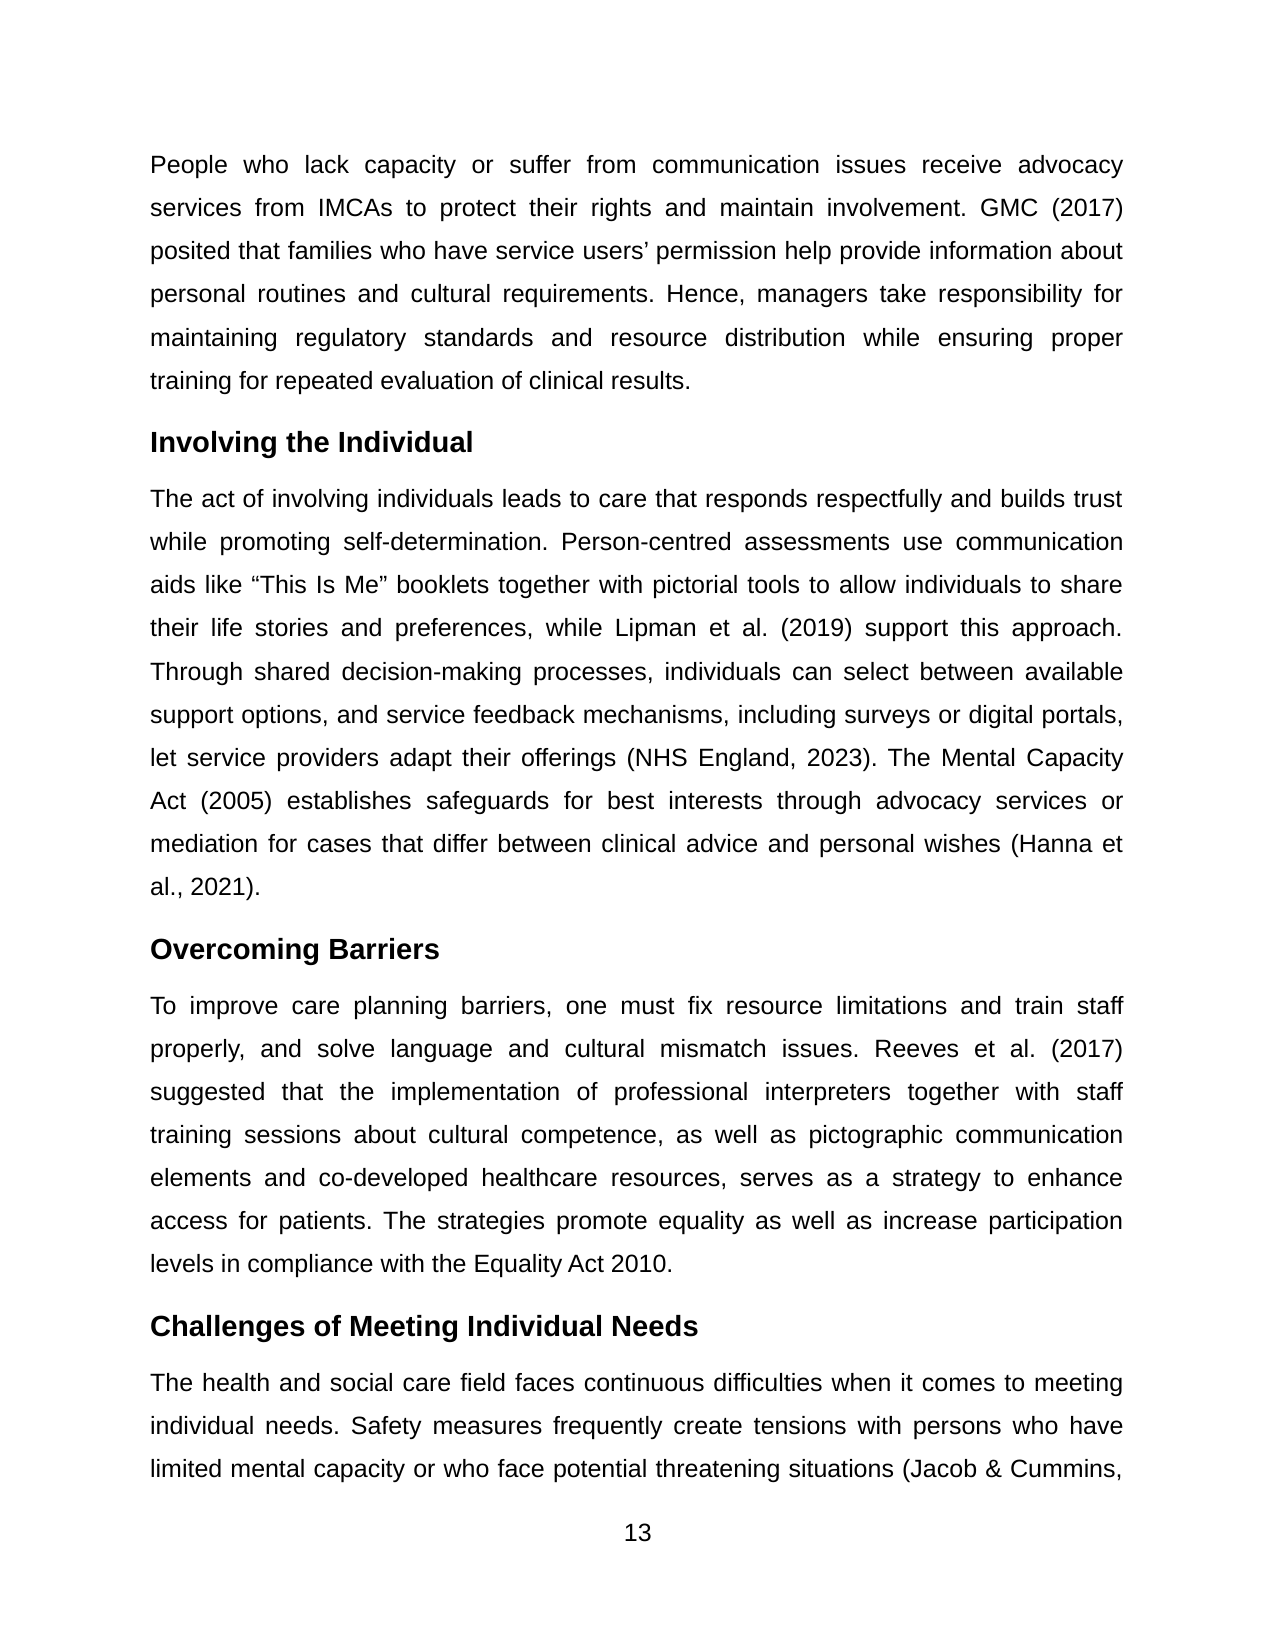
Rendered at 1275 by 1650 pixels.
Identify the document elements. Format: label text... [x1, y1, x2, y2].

subtitle Challenges of Meeting Individual Needs [150, 1309, 1125, 1343]
subtitle Involving the Individual [150, 425, 1125, 459]
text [150, 150, 1125, 394]
text To improve care planning barriers, one must fix resource limitations and train staff properly, and solve language and cultural mismatch issues. Reeves et al. (2017) suggested that the implementation of professional interpreters together with staff training sessions about cultural competence, as well as pictographic communication elements and co-developed healthcare resources, serves as a strategy to enhance access for patients. The strategies promote equality as well as increase participation levels in compliance with the Equality Act 2010. [150, 991, 1125, 1278]
subtitle Overcoming Barriers [150, 932, 1125, 966]
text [150, 1368, 1125, 1483]
text The act of involving individuals leads to care that responds respectfully and builds trust while promoting self-determination. Person-centred assessments use communication aids like “This Is Me” booklets together with pictorial tools to allow individuals to share their life stories and preferences, while Lipman et al. (2019) support this approach. Through shared decision-making processes, individuals can select between available support options, and service feedback mechanisms, including surveys or digital portals, let service providers adapt their offerings (NHS England, 2023). The Mental Capacity Act (2005) establishes safeguards for best interests through advocacy services or mediation for cases that differ between clinical advice and personal wishes (Hanna et al., 2021). [150, 484, 1125, 901]
